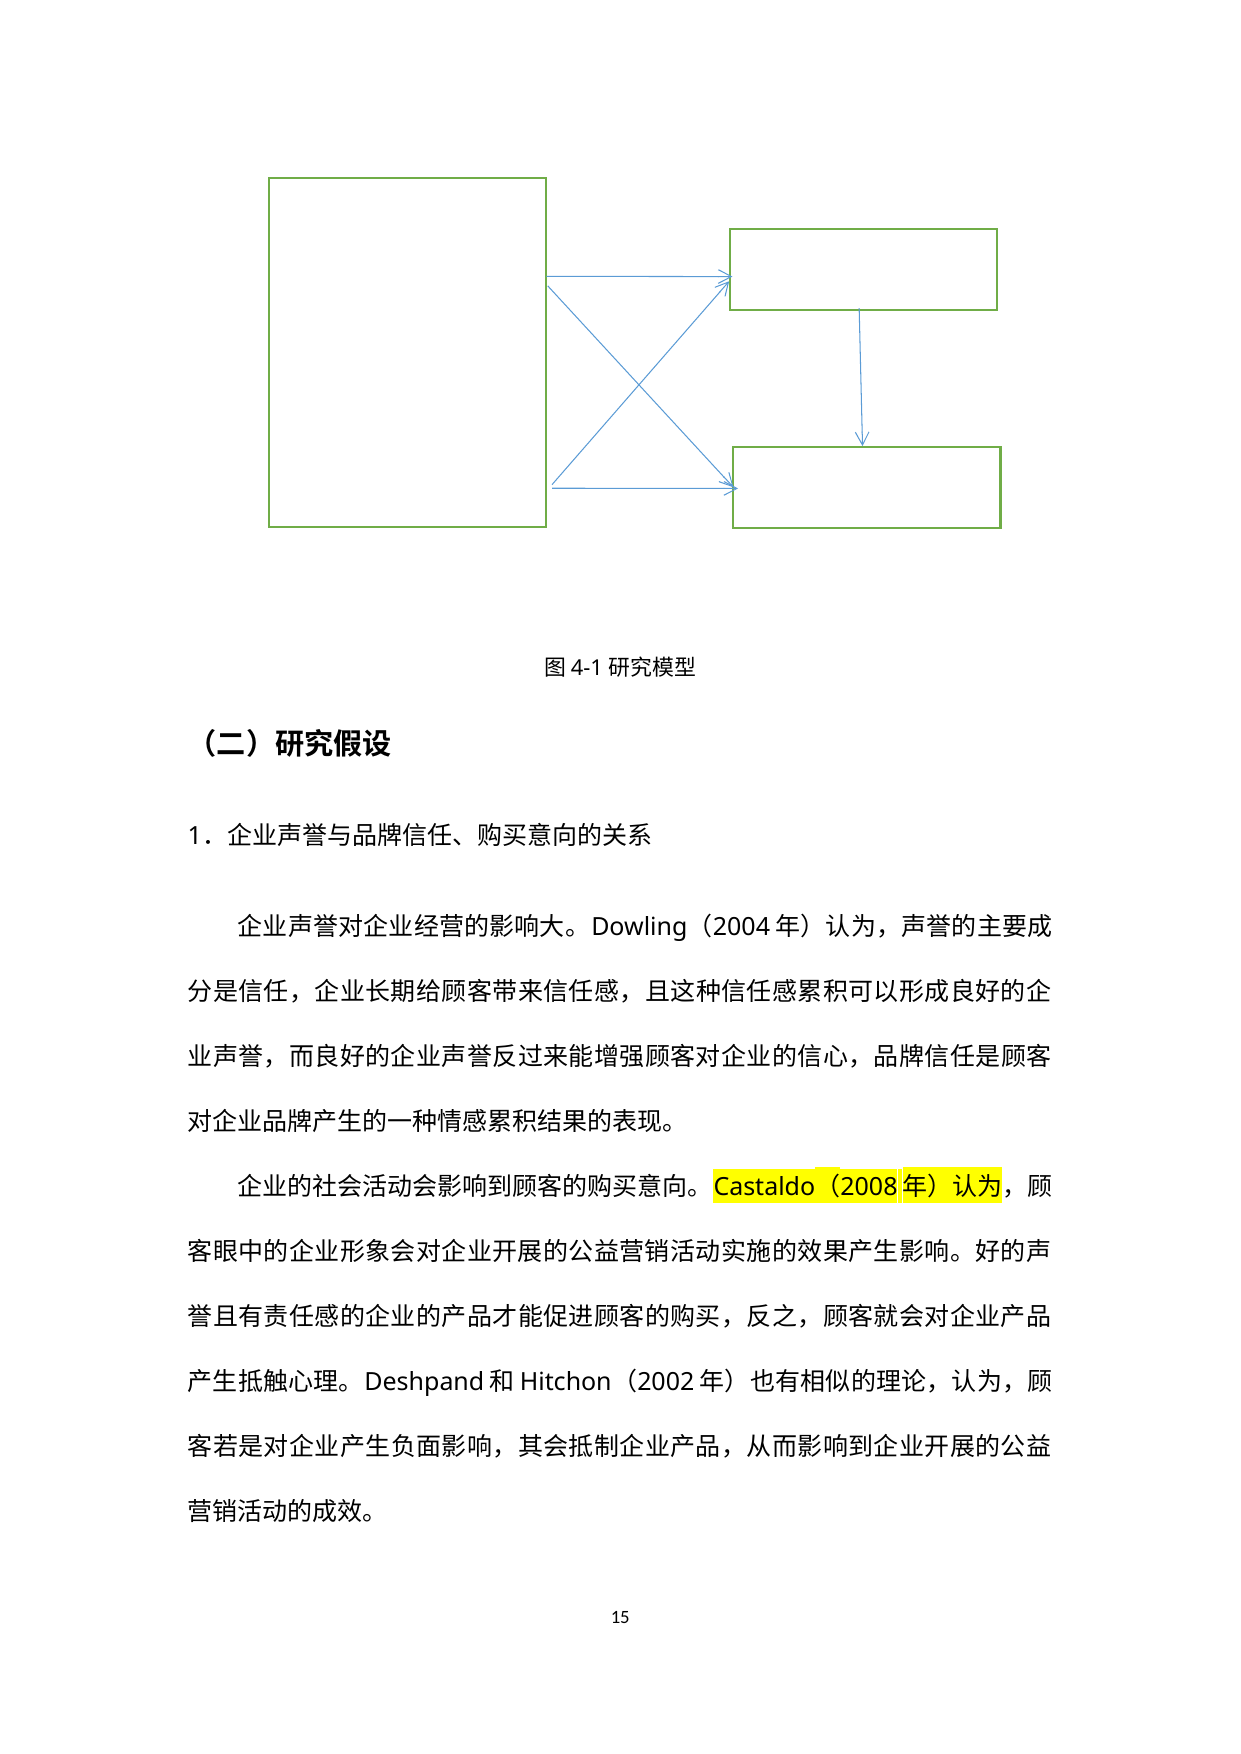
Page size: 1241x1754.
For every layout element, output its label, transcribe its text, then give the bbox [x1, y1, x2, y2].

text 企业声誉对企业经营的影响大。Dowling（2004年）认为，声誉的主要成分是信任，企业长期给顾客带来信任感，且这种信任感累积可以形成良好的企业声誉，而良好的企业声誉反过来能增强顾客对企业的信心，品牌信任是顾客对企业品牌产生的一种情感累积结果的表现。 [187, 892, 1053, 1152]
subtitle （二）研究假设 [187, 709, 1053, 774]
text 企业的社会活动会影响到顾客的购买意向。Castaldo（2008年）认为，顾客眼中的企业形象会对企业开展的公益营销活动实施的效果产生影响。好的声誉且有责任感的企业的产品才能促进顾客的购买，反之，顾客就会对企业产品产生抵触心理。Deshpand和Hitchon（2002年）也有相似的理论，认为，顾客若是对企业产生负面影响，其会抵制企业产品，从而影响到企业开展的公益营销活动的成效。 [187, 1152, 1053, 1542]
subtitle 1．企业声誉与品牌信任、购买意向的关系 [187, 801, 1053, 866]
text 图4-1 研究模型 [187, 649, 1053, 682]
